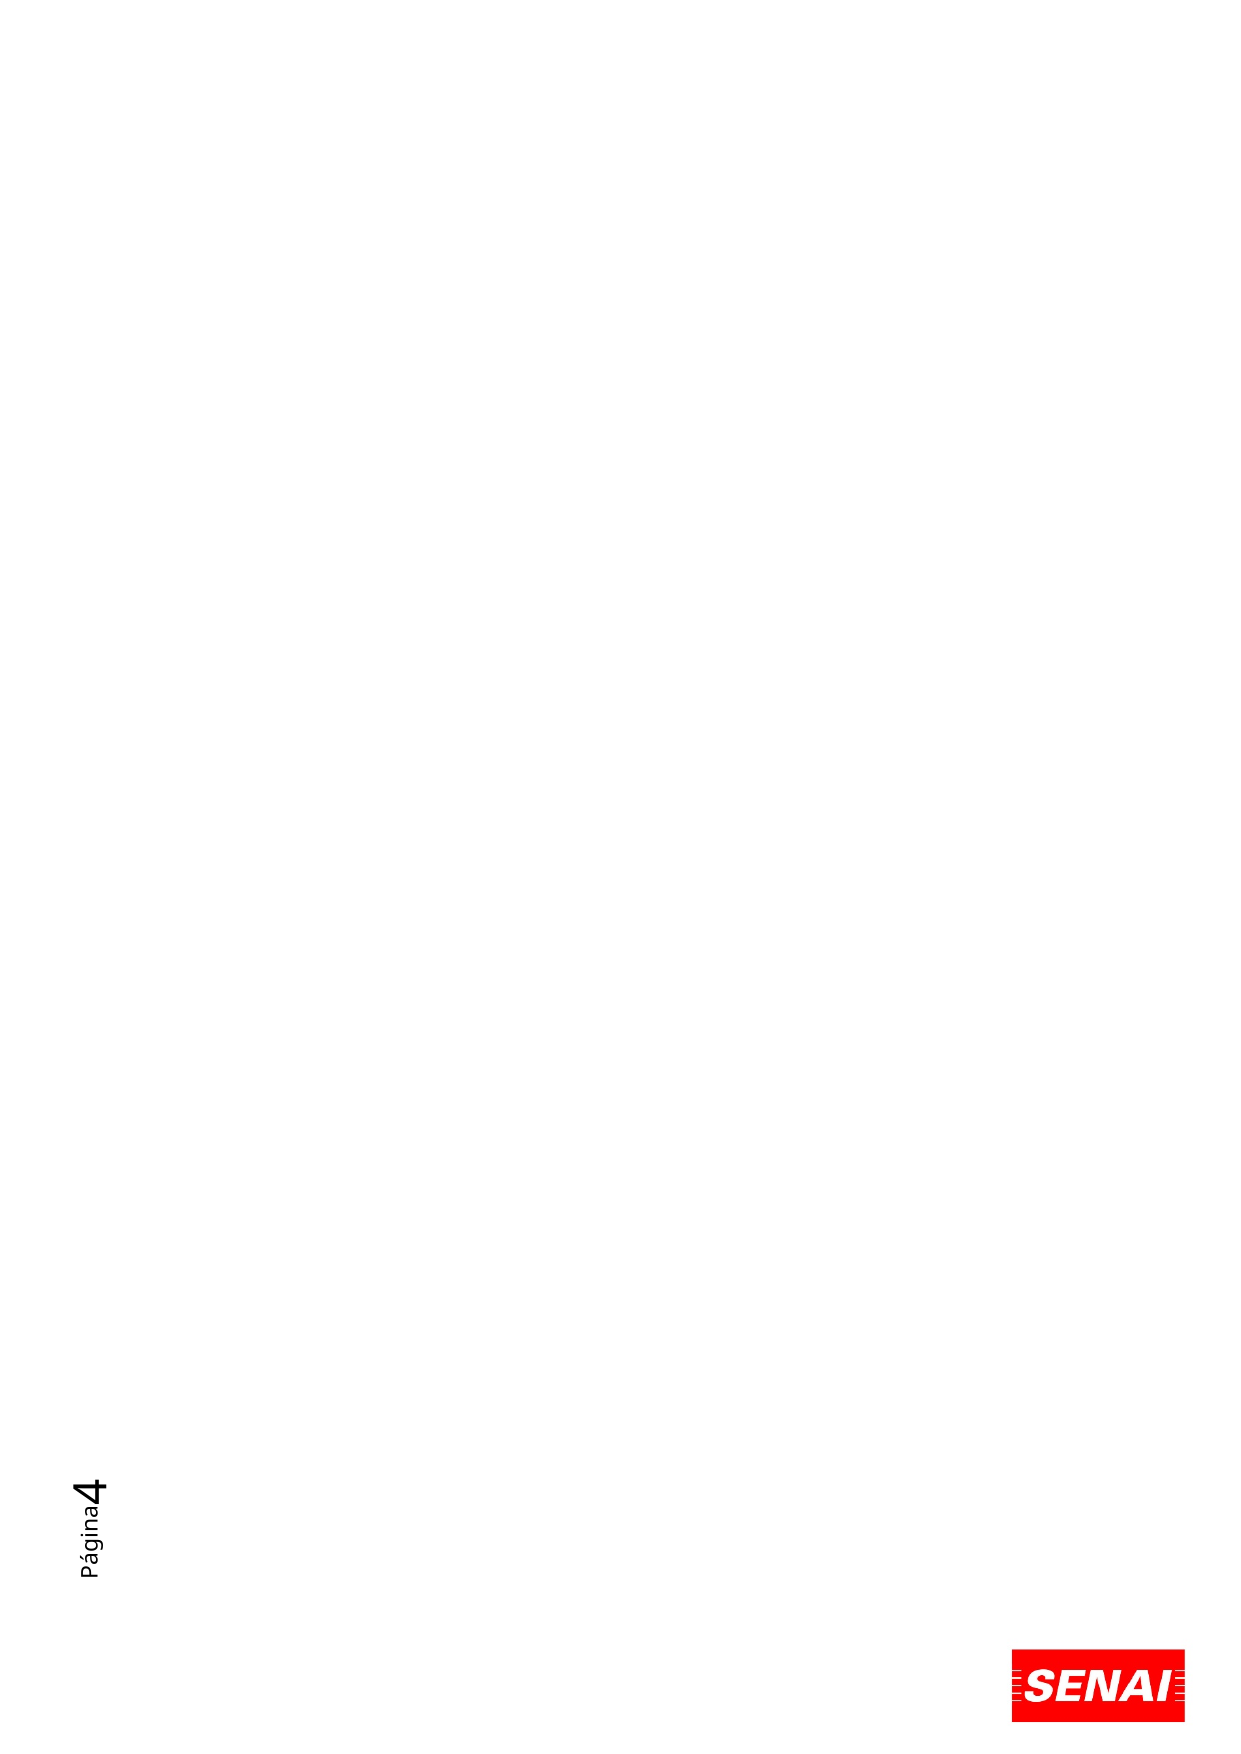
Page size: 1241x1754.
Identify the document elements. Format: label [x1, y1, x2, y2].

picture [974, 1628, 1219, 1741]
